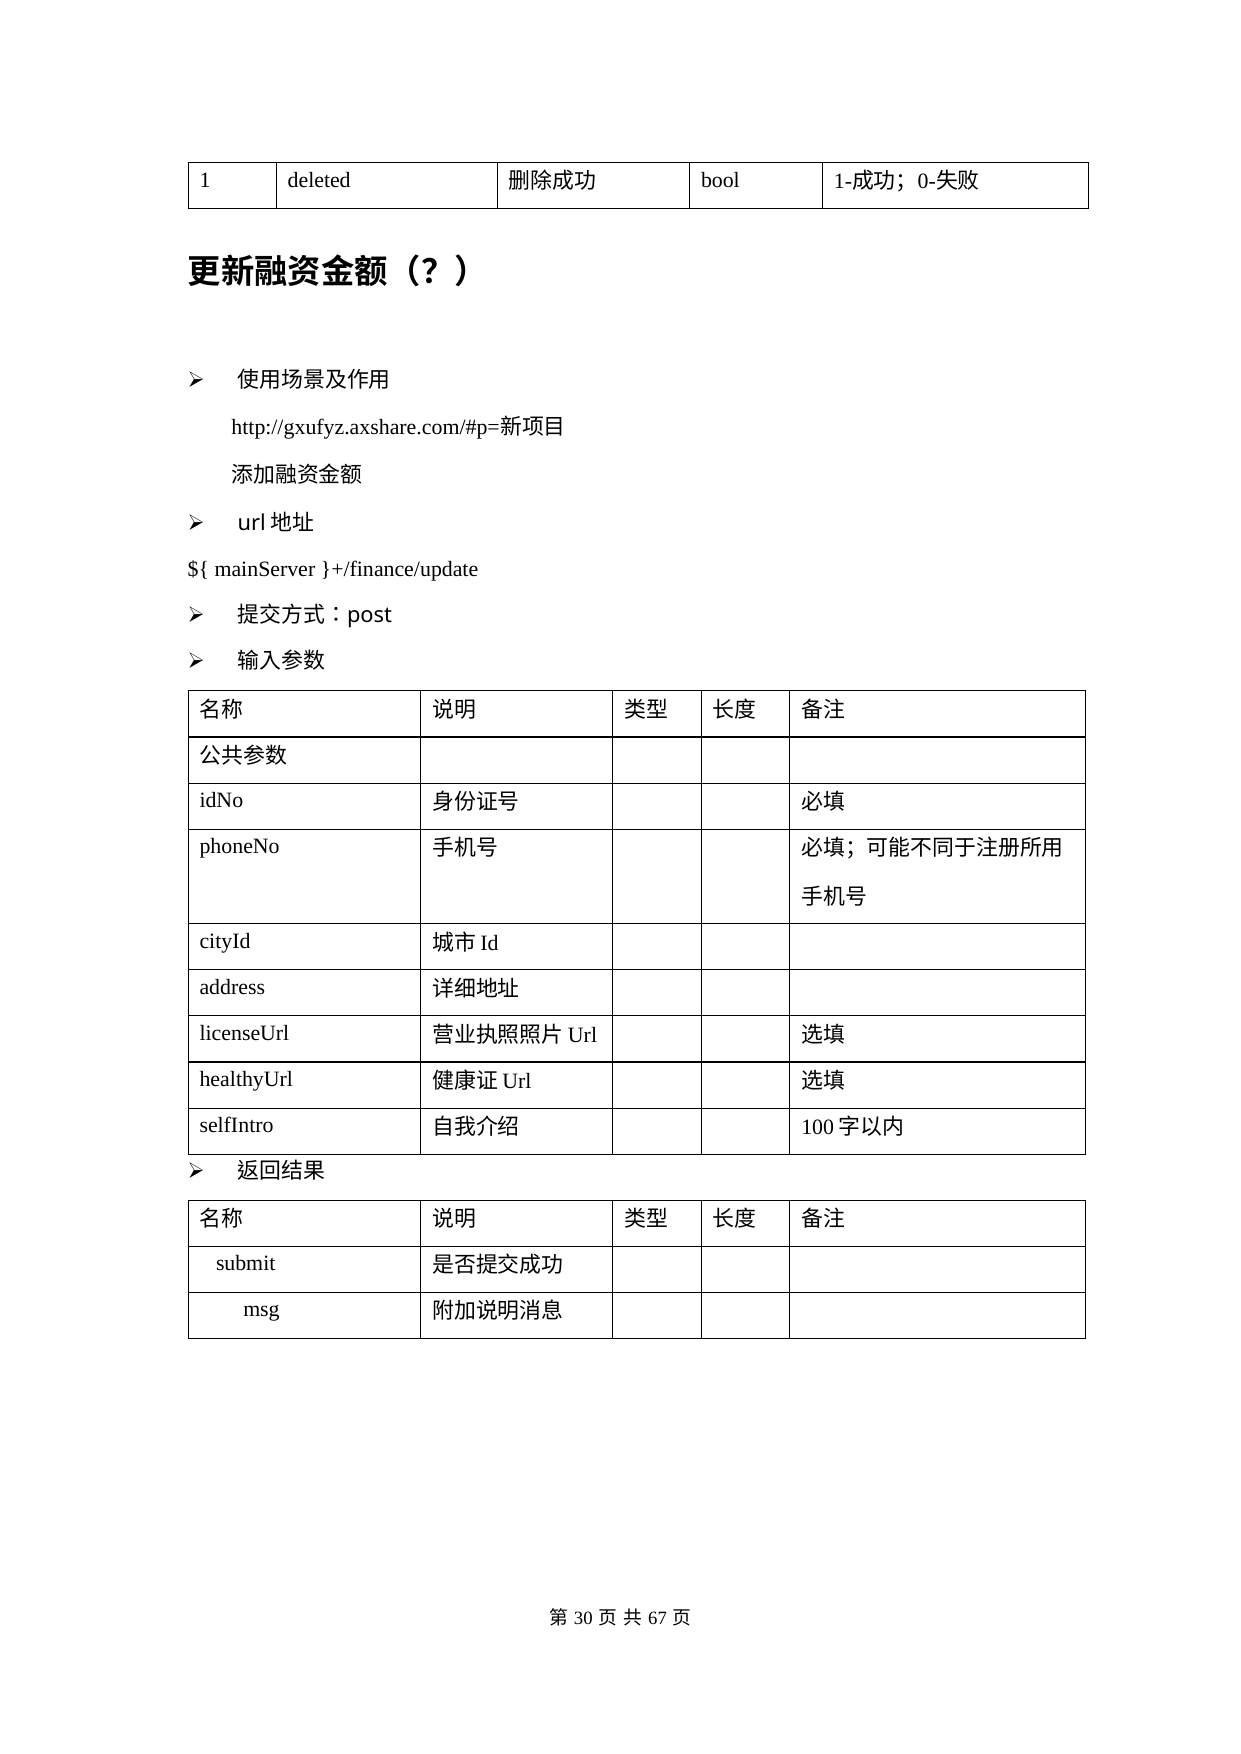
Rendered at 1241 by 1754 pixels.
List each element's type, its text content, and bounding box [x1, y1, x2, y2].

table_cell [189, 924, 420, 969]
subtitle 更新融资金额（？） [187, 236, 1053, 301]
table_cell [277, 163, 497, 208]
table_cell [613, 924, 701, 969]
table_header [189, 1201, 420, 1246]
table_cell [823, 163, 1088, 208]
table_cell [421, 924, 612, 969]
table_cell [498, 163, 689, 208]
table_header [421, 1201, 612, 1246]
list 返回结果 [187, 1155, 1053, 1187]
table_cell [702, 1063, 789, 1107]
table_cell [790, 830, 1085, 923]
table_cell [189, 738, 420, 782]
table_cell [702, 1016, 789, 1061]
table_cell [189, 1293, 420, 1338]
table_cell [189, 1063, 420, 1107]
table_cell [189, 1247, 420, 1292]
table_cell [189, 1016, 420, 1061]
list 输入参数 [187, 645, 1053, 678]
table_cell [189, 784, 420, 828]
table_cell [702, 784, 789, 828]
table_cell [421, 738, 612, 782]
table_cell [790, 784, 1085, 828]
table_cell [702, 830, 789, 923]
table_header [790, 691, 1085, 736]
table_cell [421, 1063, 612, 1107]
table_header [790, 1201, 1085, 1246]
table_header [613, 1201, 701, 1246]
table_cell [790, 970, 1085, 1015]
list 使用场景及作用 [187, 363, 1053, 396]
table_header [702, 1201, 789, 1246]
text ${ mainServer }+/finance/update [187, 553, 1053, 585]
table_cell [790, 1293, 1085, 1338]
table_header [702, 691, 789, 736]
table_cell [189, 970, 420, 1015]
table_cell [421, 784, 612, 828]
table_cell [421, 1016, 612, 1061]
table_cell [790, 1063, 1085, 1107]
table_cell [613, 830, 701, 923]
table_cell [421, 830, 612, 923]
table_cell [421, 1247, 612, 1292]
text 添加融资金额 [187, 457, 1053, 489]
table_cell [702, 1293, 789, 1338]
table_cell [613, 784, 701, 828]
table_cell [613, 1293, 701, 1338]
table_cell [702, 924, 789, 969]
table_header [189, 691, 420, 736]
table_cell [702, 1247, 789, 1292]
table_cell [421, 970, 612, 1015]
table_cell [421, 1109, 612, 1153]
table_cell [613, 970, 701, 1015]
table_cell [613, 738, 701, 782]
list 提交方式：post [187, 598, 1053, 630]
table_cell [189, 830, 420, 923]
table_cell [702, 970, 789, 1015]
list url地址 [187, 505, 1053, 538]
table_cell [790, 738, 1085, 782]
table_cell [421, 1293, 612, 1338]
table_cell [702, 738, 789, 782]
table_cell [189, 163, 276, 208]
text http://gxufyz.axshare.com/#p=新项目 [187, 408, 1053, 441]
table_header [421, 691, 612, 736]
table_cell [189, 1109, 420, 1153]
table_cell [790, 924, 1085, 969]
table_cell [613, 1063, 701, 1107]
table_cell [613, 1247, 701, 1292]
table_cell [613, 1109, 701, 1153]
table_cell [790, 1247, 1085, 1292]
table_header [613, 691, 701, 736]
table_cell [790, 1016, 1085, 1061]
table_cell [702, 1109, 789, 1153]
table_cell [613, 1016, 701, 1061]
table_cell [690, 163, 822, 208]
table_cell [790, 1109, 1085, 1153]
